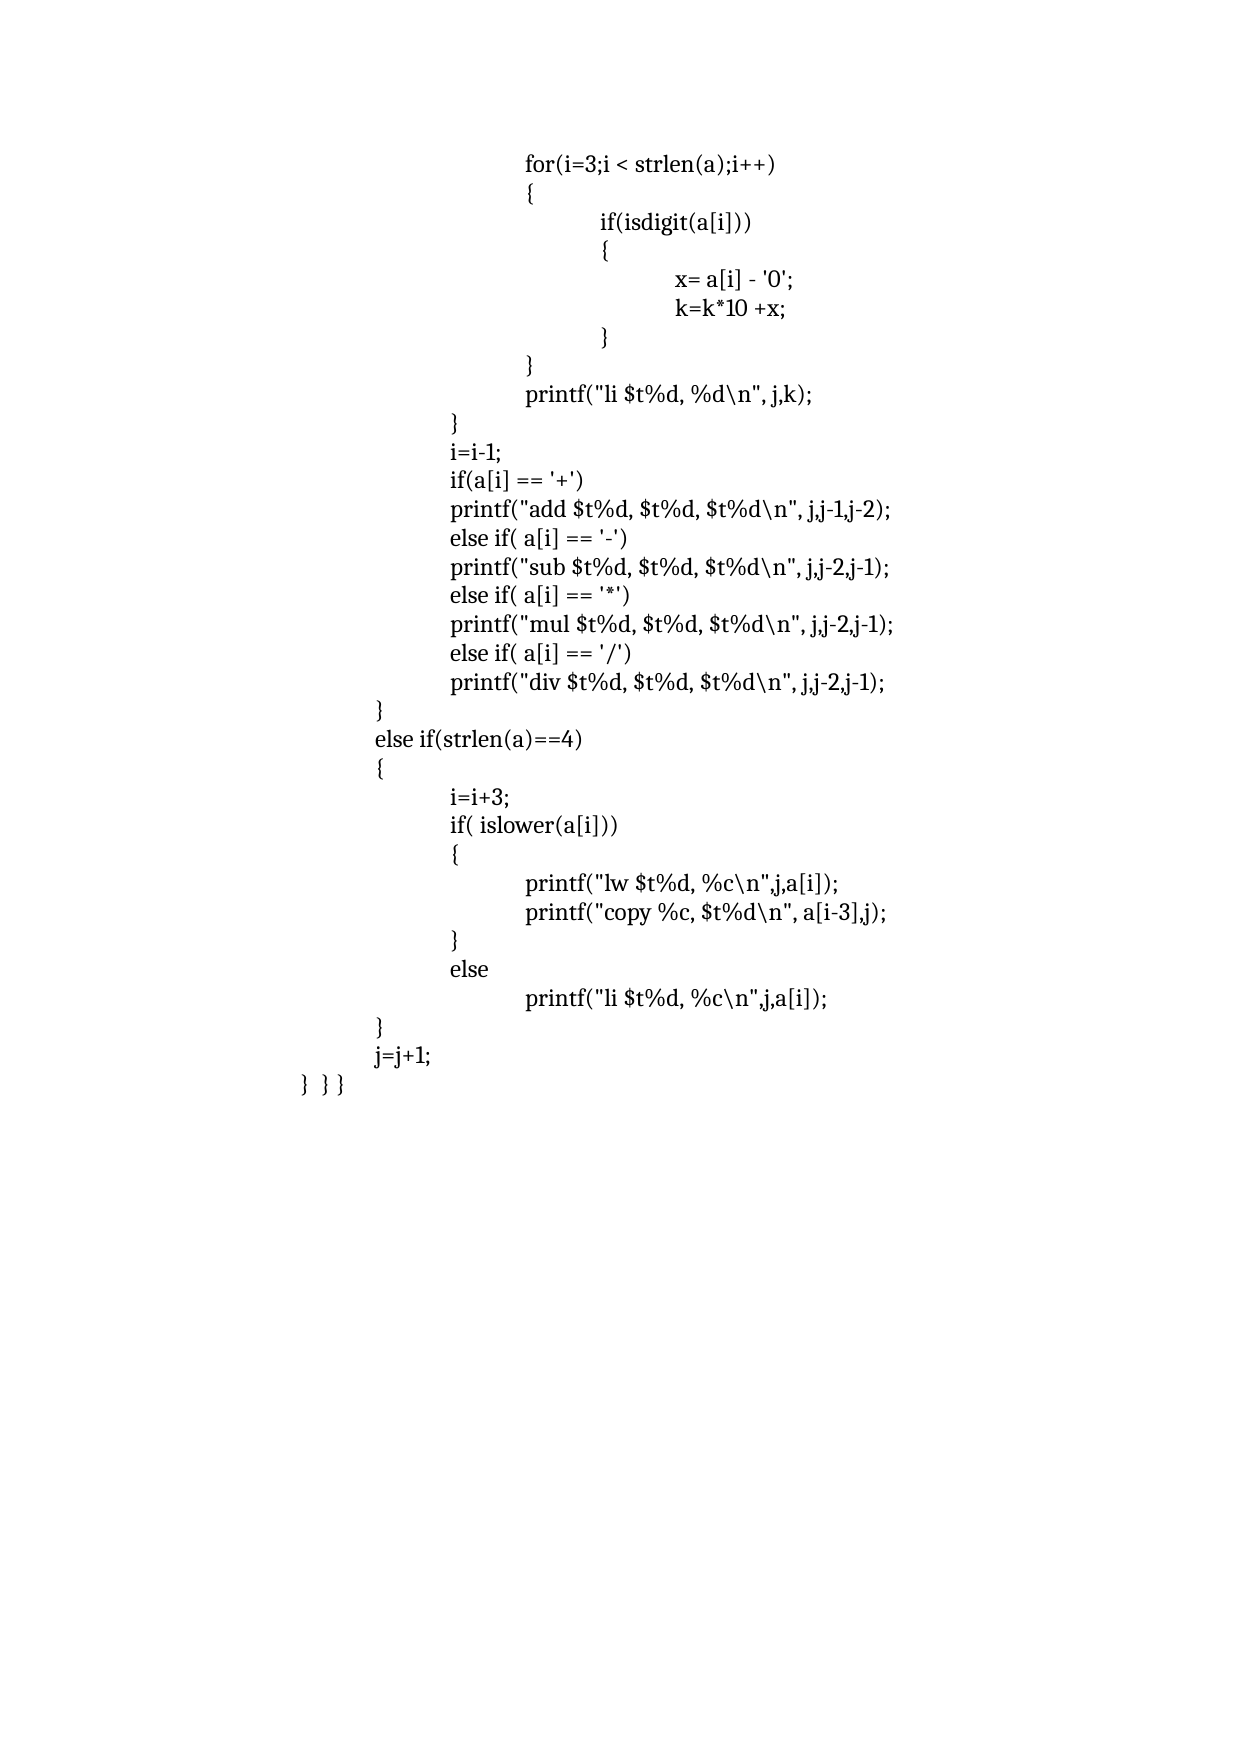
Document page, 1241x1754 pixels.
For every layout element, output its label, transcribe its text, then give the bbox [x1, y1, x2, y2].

text } } } [150, 1070, 1090, 1099]
text else if( a[i] == '-') [150, 524, 1090, 552]
text printf("lw $t%d, %c\n",j,a[i]); [150, 869, 1090, 897]
text printf("copy %c, $t%d\n", a[i-3],j); [150, 897, 1090, 926]
text x= a[i] - '0'; [150, 265, 1090, 294]
text else if( a[i] == '*') [150, 581, 1090, 610]
text if( islower(a[i])) [150, 811, 1090, 840]
text { [150, 236, 1090, 265]
text } [150, 926, 1090, 955]
text if(a[i] == '+') [150, 466, 1090, 495]
text } [150, 696, 1090, 725]
text else if( a[i] == '/') [150, 639, 1090, 667]
text else [150, 955, 1090, 984]
text else if(strlen(a)==4) [150, 725, 1090, 754]
text i=i-1; [150, 437, 1090, 466]
text } [150, 351, 1090, 380]
text i=i+3; [150, 782, 1090, 811]
text j=j+1; [150, 1041, 1090, 1070]
text printf("sub $t%d, $t%d, $t%d\n", j,j-2,j-1); [150, 552, 1090, 581]
text printf("li $t%d, %c\n",j,a[i]); [150, 984, 1090, 1012]
text { [150, 754, 1090, 782]
text for(i=3;i < strlen(a);i++) [150, 150, 1090, 179]
text { [150, 840, 1090, 869]
text } [150, 409, 1090, 437]
text if(isdigit(a[i])) [150, 207, 1090, 236]
text printf("div $t%d, $t%d, $t%d\n", j,j-2,j-1); [150, 667, 1090, 696]
text } [150, 1012, 1090, 1041]
text { [150, 179, 1090, 207]
text } [150, 322, 1090, 351]
text k=k*10 +x; [150, 294, 1090, 322]
text printf("add $t%d, $t%d, $t%d\n", j,j-1,j-2); [150, 495, 1090, 524]
text printf("li $t%d, %d\n", j,k); [150, 380, 1090, 409]
text printf("mul $t%d, $t%d, $t%d\n", j,j-2,j-1); [150, 610, 1090, 639]
